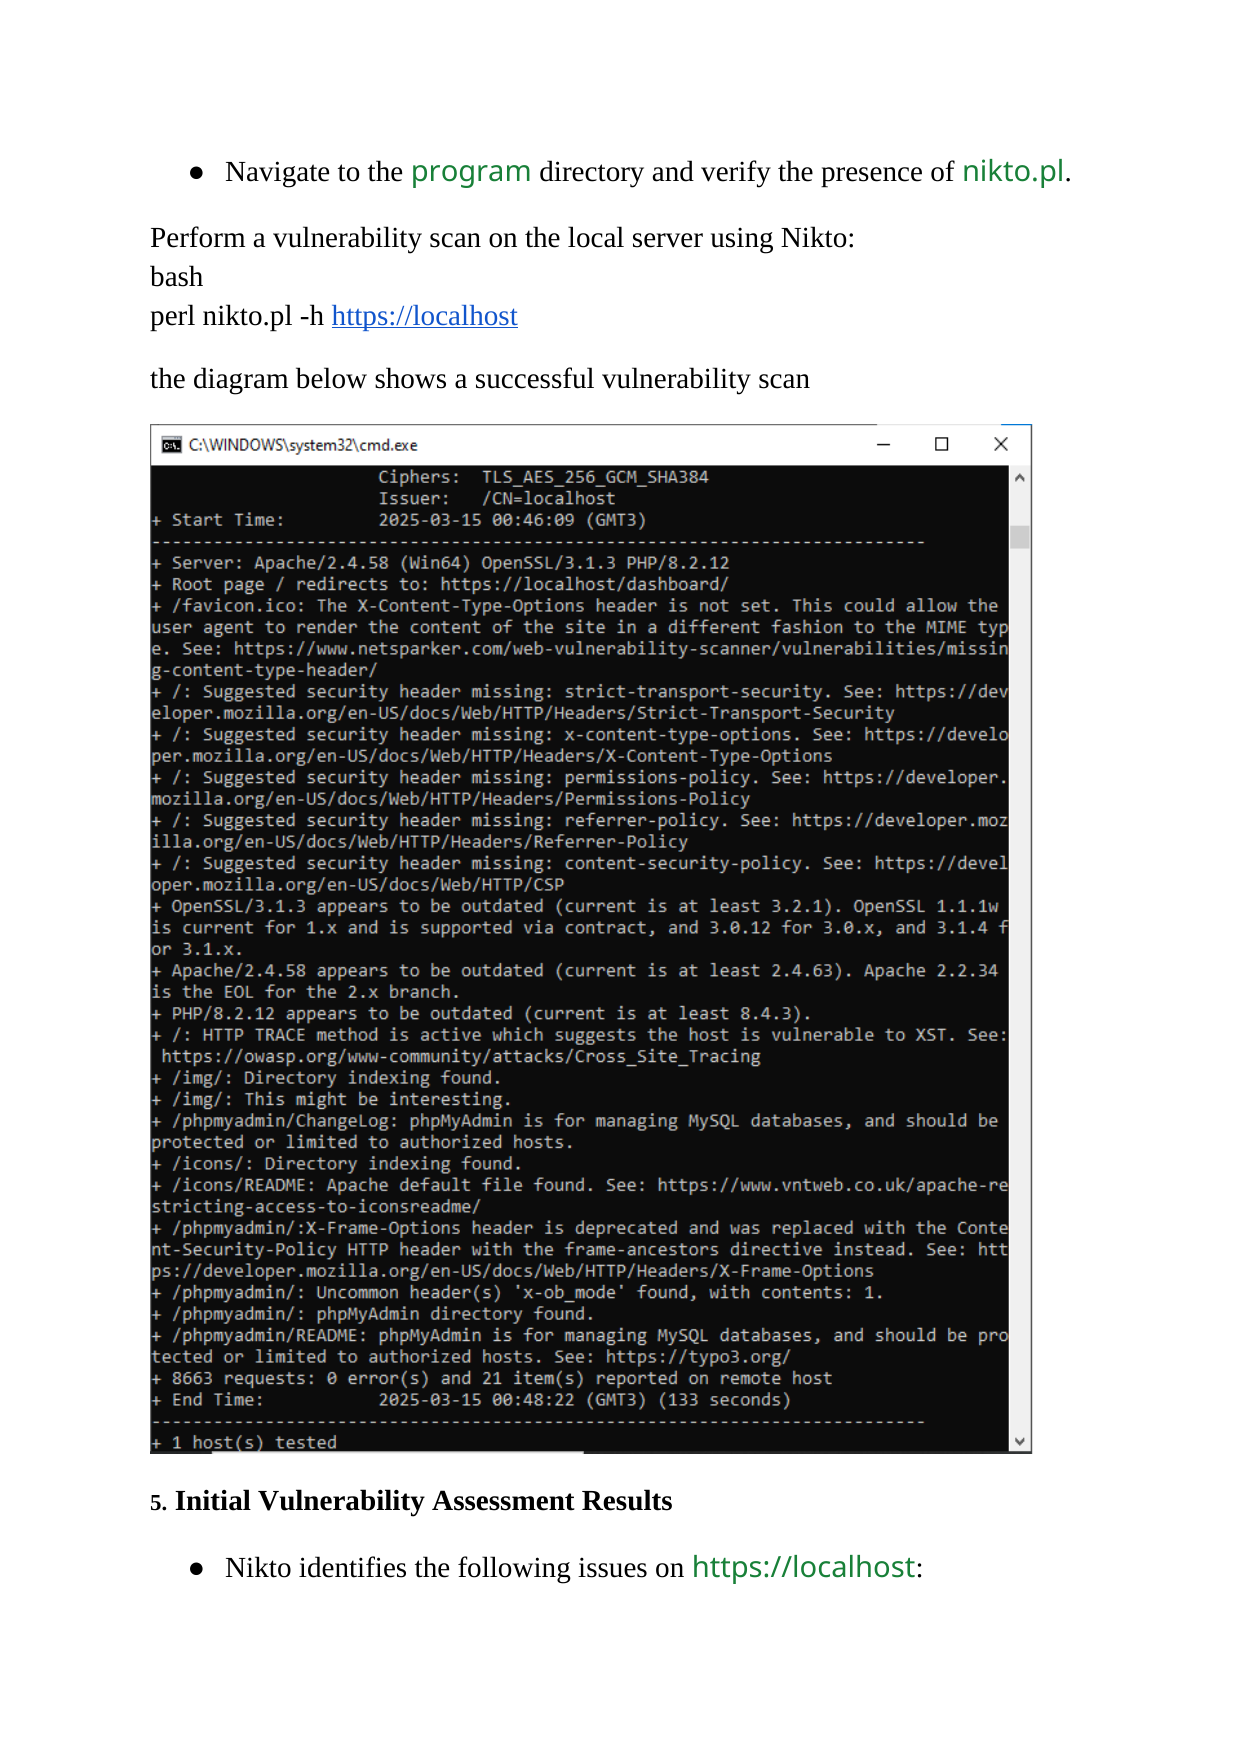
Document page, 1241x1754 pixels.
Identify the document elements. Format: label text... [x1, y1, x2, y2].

text the diagram below shows a successful vulnerability scan [150, 361, 1090, 395]
subtitle 5. Initial Vulnerability Assessment Results [150, 1483, 1090, 1516]
picture [150, 424, 1049, 1454]
list Nikto identifies the following issues on https://localhost: [187, 1546, 1090, 1586]
list Navigate to the program directory and verify the presence of nikto.pl. [187, 150, 1090, 190]
text Perform a vulnerability scan on the local server using Nikto: bash perl nikto.pl -h https://localhost [150, 221, 1090, 331]
